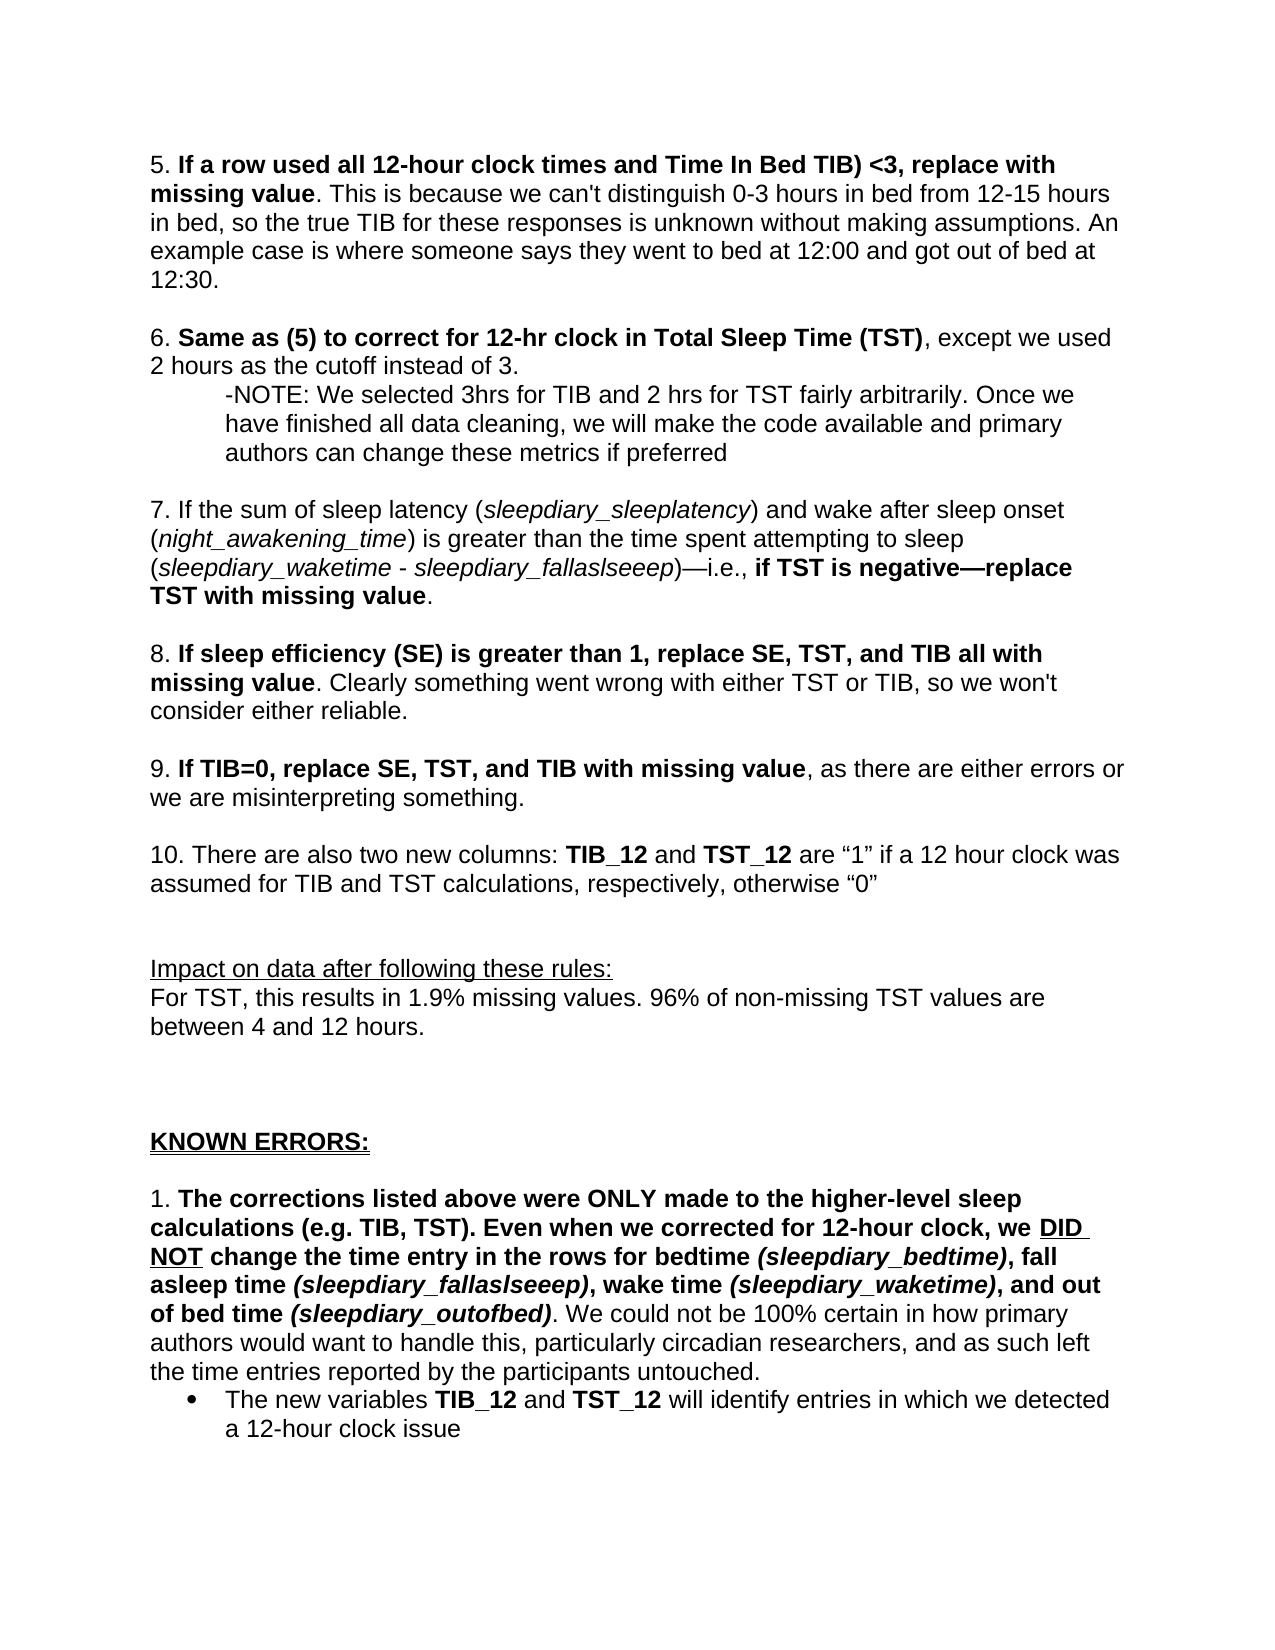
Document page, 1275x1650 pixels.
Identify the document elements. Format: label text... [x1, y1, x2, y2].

text Impact on data after following these rules: For TST, this results in 1.9% missing values. 96% of non-missing TST values are between 4 and 12 hours. [150, 926, 1125, 1041]
text 10. There are also two new columns: TIB_12 and TST_12 are “1” if a 12 hour clock was assumed for TIB and TST calculations, respectively, otherwise “0” [150, 840, 1125, 926]
text -NOTE: We selected 3hrs for TIB and 2 hrs for TST fairly arbitrarily. Once we have finished all data cleaning, we will make the code available and primary authors can change these metrics if preferred [225, 380, 1125, 466]
text 7. If the sum of sleep latency (sleepdiary_sleeplatency) and wake after sleep onset (night_awakening_time) is greater than the time spent attempting to sleep (sleepdiary_waketime - sleepdiary_fallaslseeep)—i.e., if TST is negative—replace TST with missing value. 8. If sleep efficiency (SE) is greater than 1, replace SE, TST, and TIB all with missing value. Clearly something went wrong with either TST or TIB, so we won't consider either reliable. 9. If TIB=0, replace SE, TST, and TIB with missing value, as there are either errors or we are misinterpreting something. [150, 466, 1125, 811]
text 1. The corrections listed above were ONLY made to the higher-level sleep calculations (e.g. TIB, TST). Even when we corrected for 12-hour clock, we DID NOT change the time entry in the rows for bedtime (sleepdiary_bedtime), fall asleep time (sleepdiary_fallaslseeep), wake time (sleepdiary_waketime), and out of bed time (sleepdiary_outofbed). We could not be 100% certain in how primary authors would want to handle this, particularly circadian researchers, and as such left the time entries reported by the participants untouched. [150, 1184, 1125, 1386]
text 5. If a row used all 12-hour clock times and Time In Bed TIB) <3, replace with missing value. This is because we can't distinguish 0-3 hours in bed from 12-15 hours in bed, so the true TIB for these responses is unknown without making assumptions. An example case is where someone says they went to bed at 12:00 and got out of bed at 12:30. 6. Same as (5) to correct for 12-hr clock in Total Sleep Time (TST), except we used 2 hours as the cutoff instead of 3. [150, 150, 1125, 380]
list The new variables TIB_12 and TST_12 will identify entries in which we detected a 12-hour clock issue [187, 1386, 1125, 1443]
text KNOWN ERRORS: [150, 1127, 1125, 1156]
